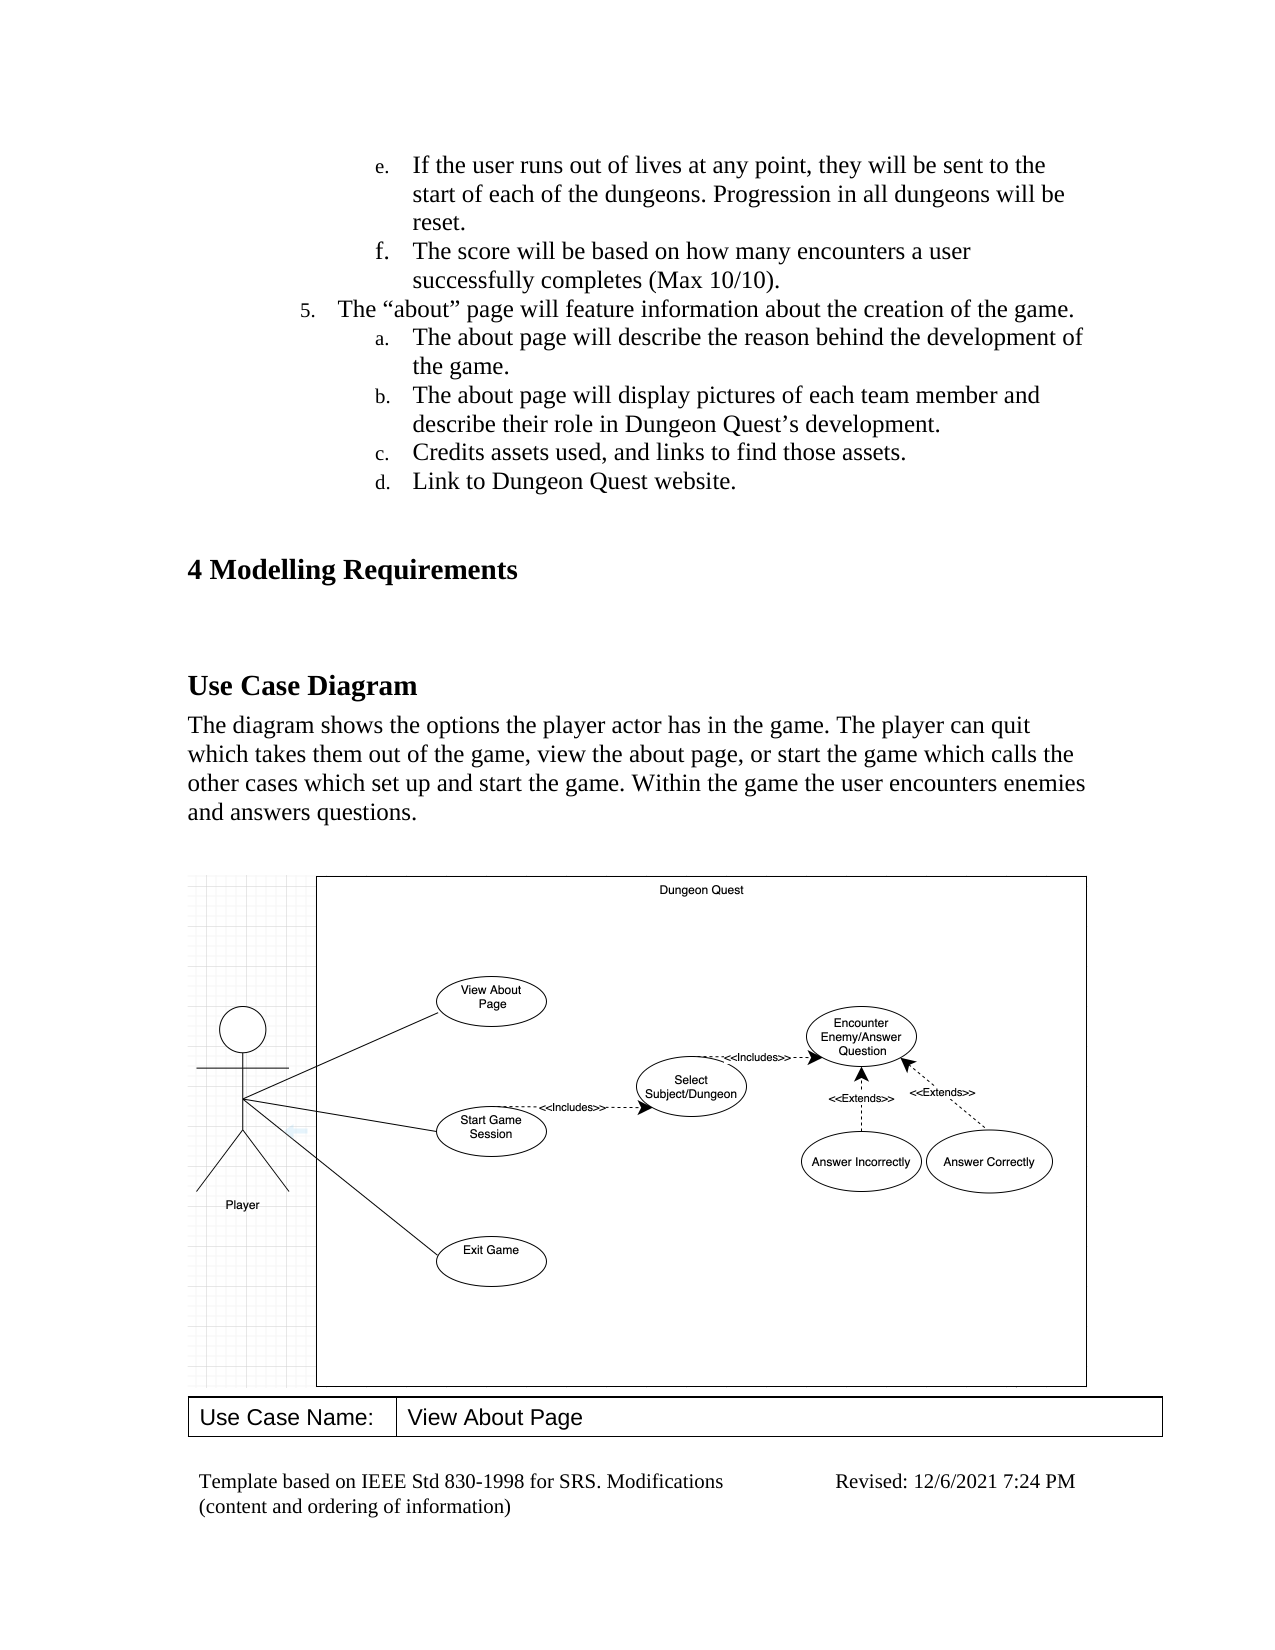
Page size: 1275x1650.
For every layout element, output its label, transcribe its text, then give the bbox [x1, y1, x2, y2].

list The about page will describe the reason behind the development of the game. [375, 322, 1087, 380]
list The about page will display pictures of each team member and describe their role in Dungeon Quest’s development. [375, 380, 1087, 437]
text 4 Modelling Requirements [187, 552, 1087, 586]
table_header View About Page [397, 1398, 1162, 1436]
picture [187, 875, 1088, 1388]
list Credits assets used, and links to find those assets. [375, 437, 1087, 466]
text The diagram shows the options the player actor has in the game. The player can quit which takes them out of the game, view the about page, or start the game which calls the other cases which set up and start the game. Within the game the user encounters enemies and answers questions. [187, 710, 1087, 825]
list If the user runs out of lives at any point, they will be sent to the start of each of the dungeons. Progression in all dungeons will be reset. [375, 150, 1087, 236]
list The “about” page will feature information about the creation of the game. [300, 294, 1087, 322]
text Use Case Diagram [187, 668, 1087, 702]
list Link to Dungeon Quest website. [375, 466, 1087, 495]
list The score will be based on how many encounters a user successfully completes (Max 10/10). [375, 236, 1087, 294]
table_header Use Case Name: [189, 1398, 396, 1436]
